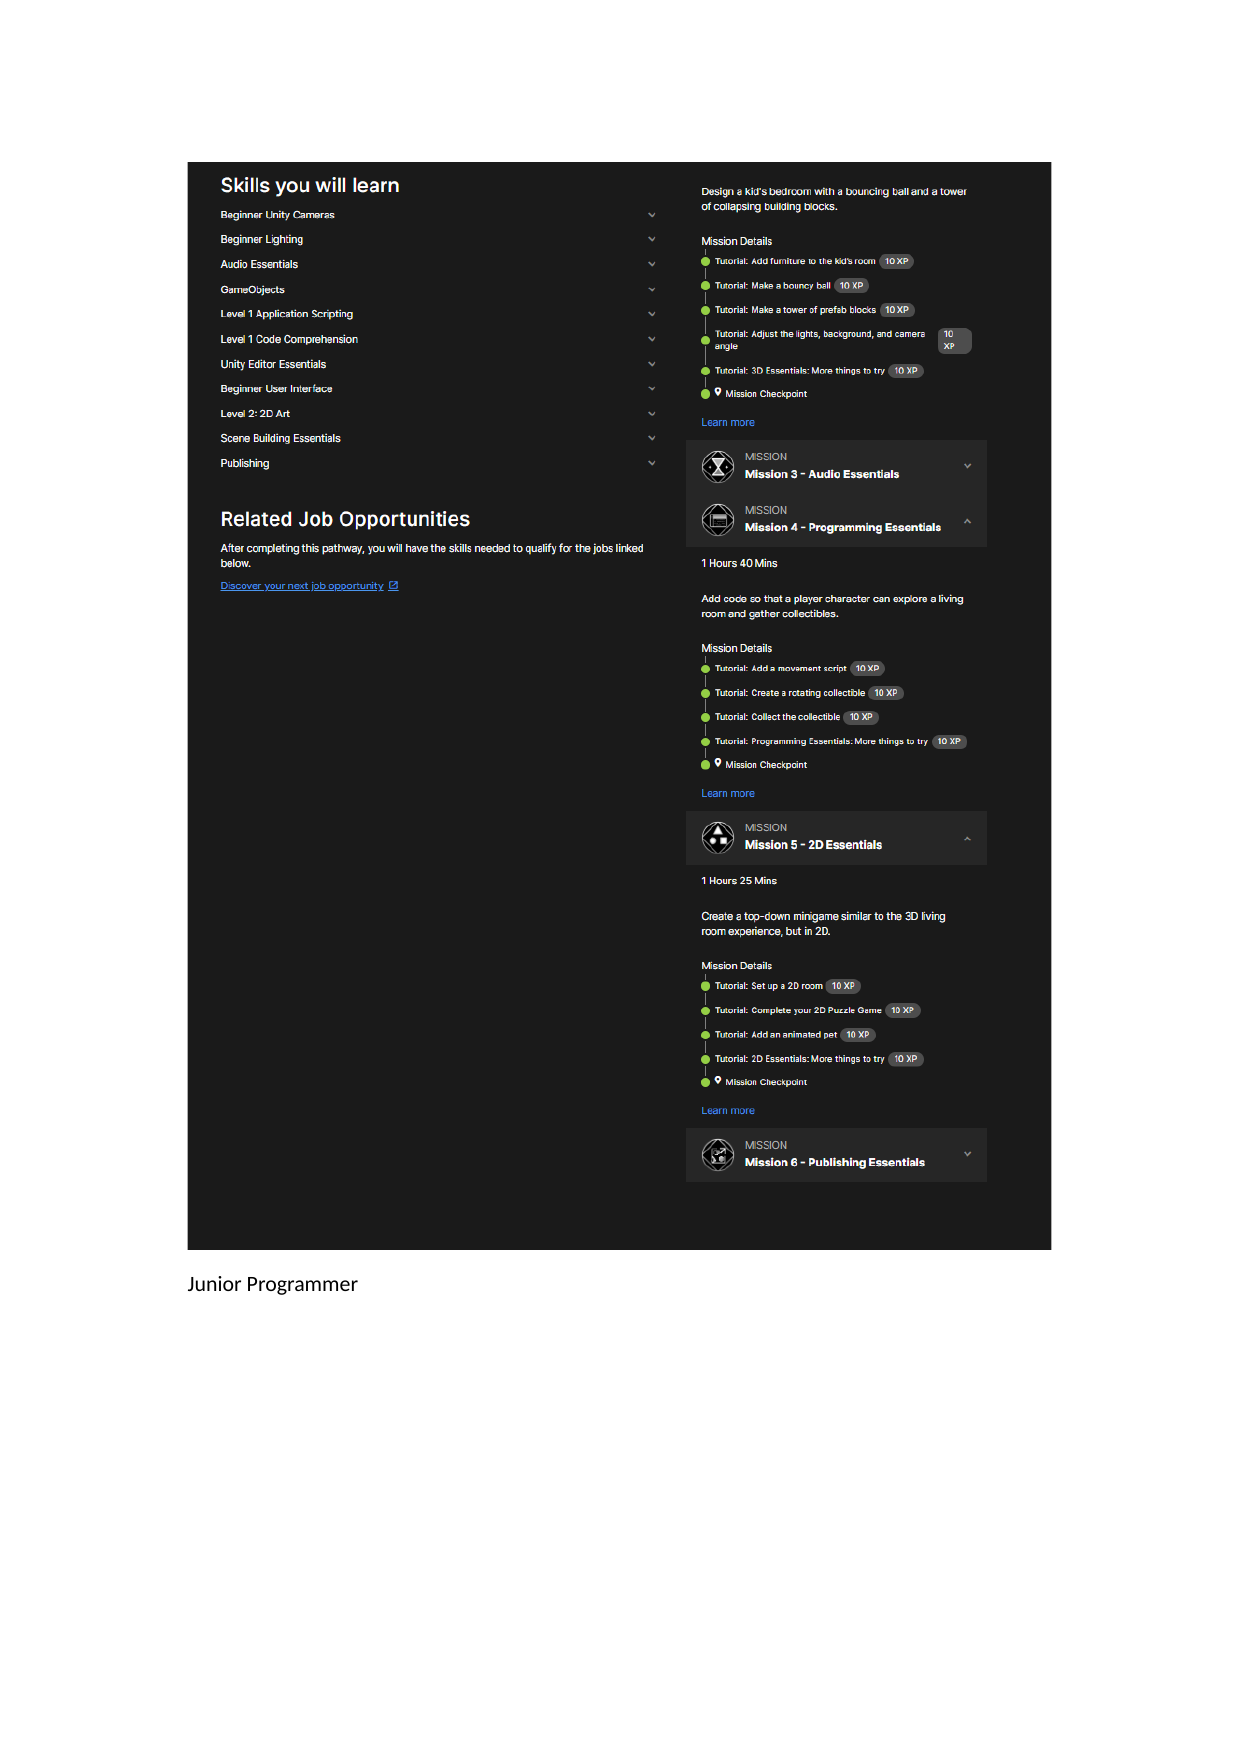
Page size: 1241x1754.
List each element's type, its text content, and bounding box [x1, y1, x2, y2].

text Junior Programmer [187, 1267, 1053, 1299]
picture [187, 162, 1052, 1250]
